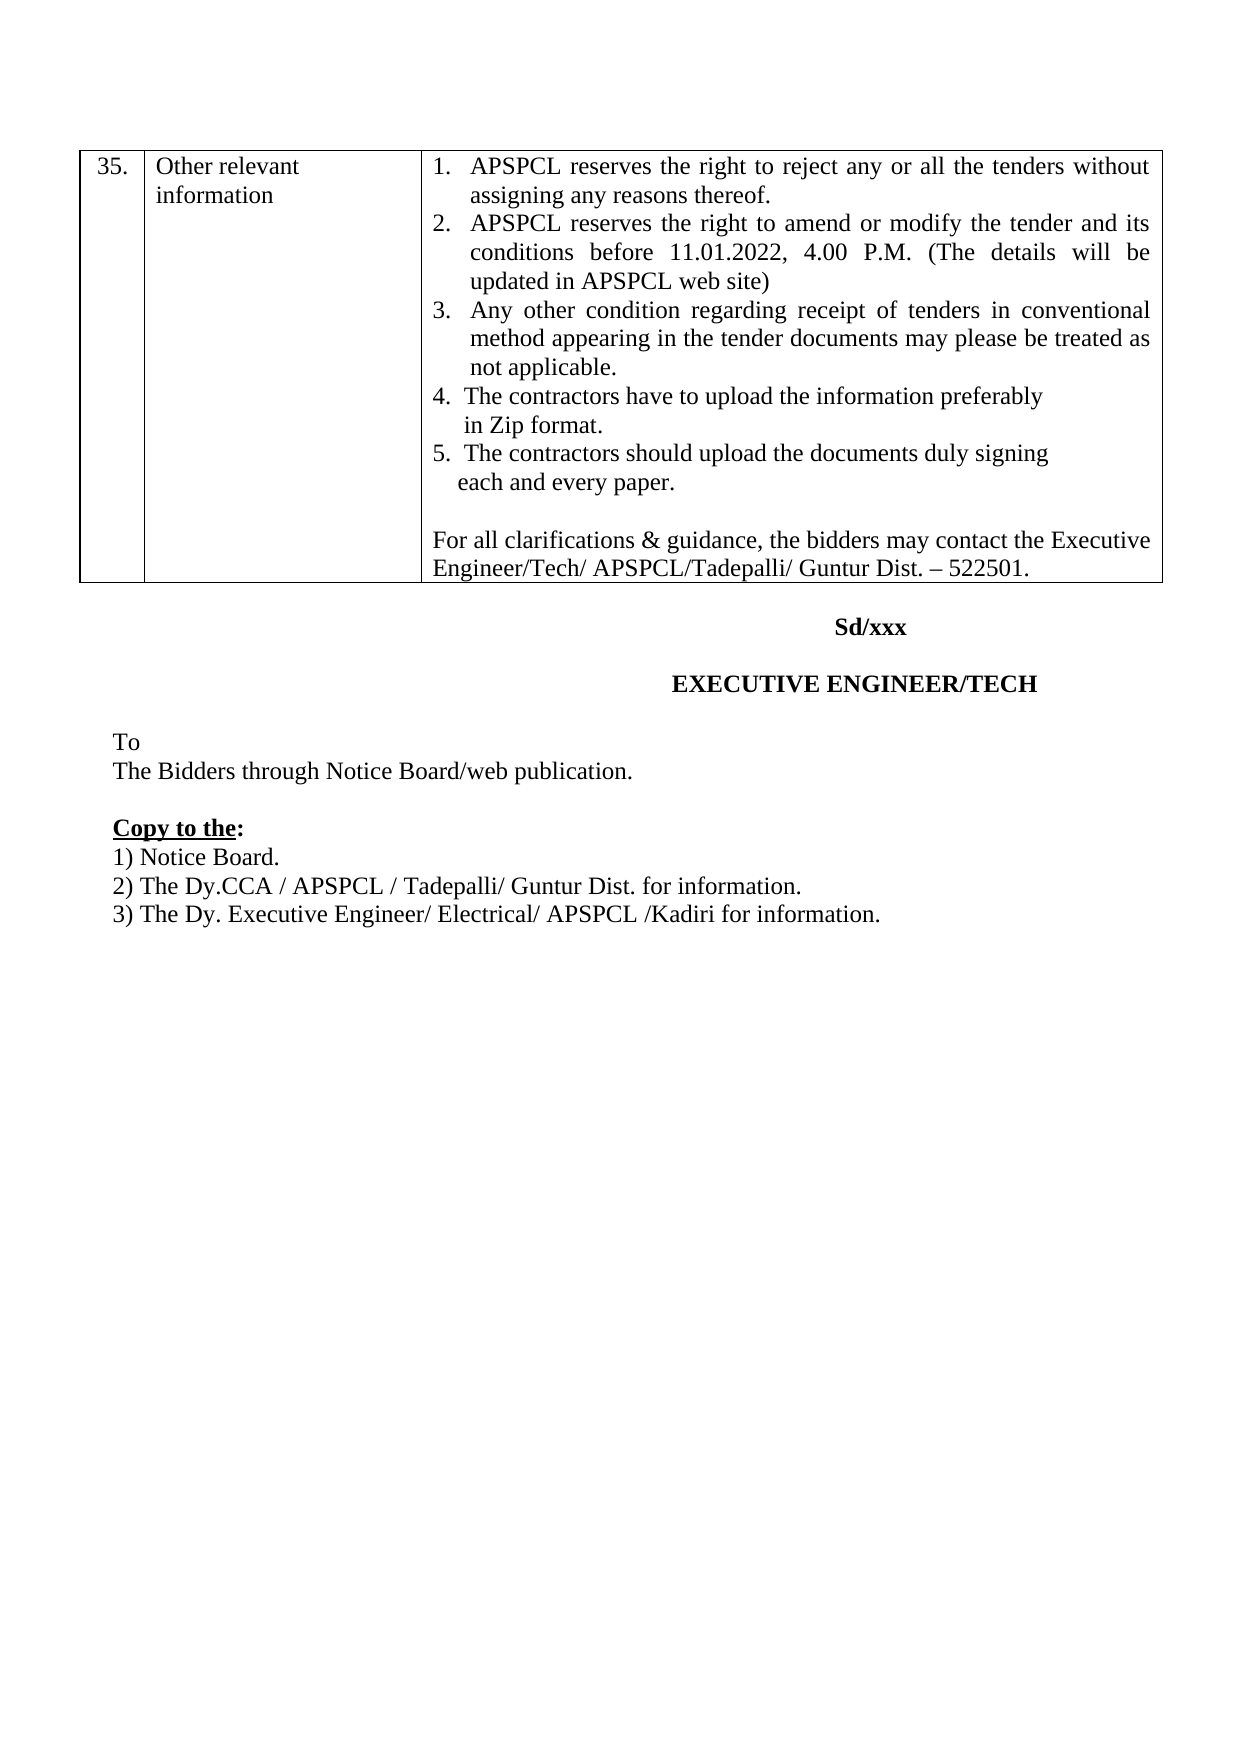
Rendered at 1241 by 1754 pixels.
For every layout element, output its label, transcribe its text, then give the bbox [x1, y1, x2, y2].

table_cell APSPCL reserves the right to reject any or all the tenders without assigning any reasons thereof. APSPCL reserves the right to amend or modify the tender and its conditions before 11.01.2022, 4.00 P.M. (The details will be updated in APSPCL web site) Any other condition regarding receipt of tenders in conventional method appearing in the tender documents may please be treated as not applicable. 4. The contractors have to upload the information preferably in Zip format. 5. The contractors should upload the documents duly signing each and every paper. For all clarifications & guidance, the bidders may contact the Executive Engineer/Tech/ APSPCL/Tadepalli/ Guntur Dist. – 522501. [422, 151, 1162, 582]
text 2) The Dy.CCA / APSPCL / Tadepalli/ Guntur Dist. for information. [112, 871, 1090, 899]
table_cell Other relevant information [145, 151, 421, 582]
text EXECUTIVE ENGINEER/TECH [600, 669, 1090, 698]
text To [112, 727, 1090, 756]
table_cell 35. [81, 151, 144, 582]
text The Bidders through Notice Board/web publication. [112, 756, 1090, 784]
text Copy to the: [112, 813, 1090, 842]
text 1) Notice Board. [112, 842, 1090, 871]
text 3) The Dy. Executive Engineer/ Electrical/ APSPCL /Kadiri for information. [112, 899, 1090, 928]
text Sd/xxx [600, 612, 1090, 641]
